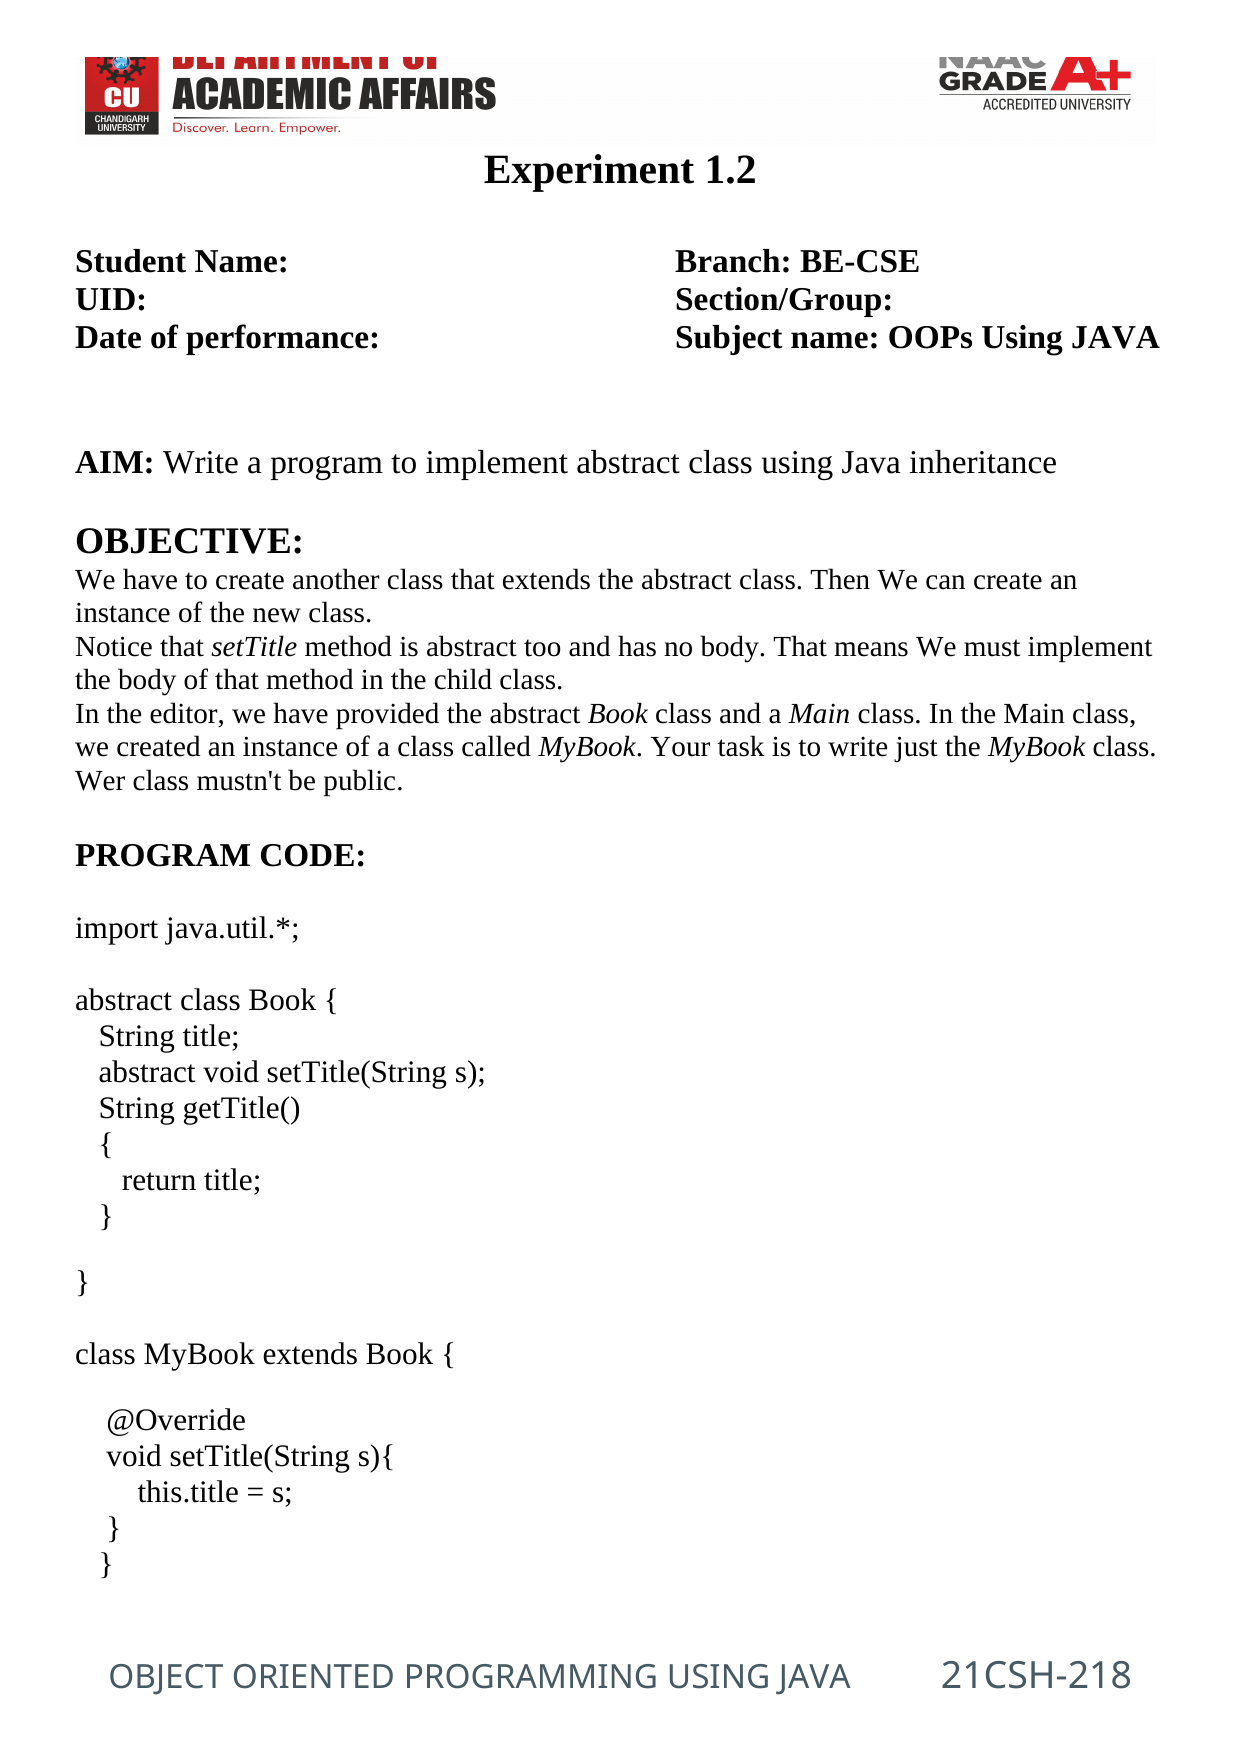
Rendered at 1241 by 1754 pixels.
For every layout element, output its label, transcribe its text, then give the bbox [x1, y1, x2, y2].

text In the editor, we have provided the abstract Book class and a Main class. In the Main class, we created an instance of a class called MyBook. Your task is to write just the MyBook class. [75, 696, 1165, 763]
text class MyBook extends Book { [75, 1335, 1165, 1371]
text { [75, 1125, 1165, 1161]
text We have to create another class that extends the abstract class. Then We can create an instance of the new class. [75, 562, 1165, 629]
text @Override [75, 1402, 1165, 1437]
text OBJECTIVE: [75, 519, 1165, 562]
text this.title = s; [75, 1473, 1165, 1509]
text Notice that setTitle method is abstract too and has no body. That means We must implement the body of that method in the child class. [75, 629, 1165, 696]
text UID: Section/Group: [75, 279, 1165, 317]
text return title; [75, 1161, 1165, 1197]
text abstract class Book { [75, 981, 1165, 1017]
text Wer class mustn't be public. [75, 763, 1165, 797]
text PROGRAM CODE: [75, 835, 1165, 873]
text } [75, 1545, 1165, 1581]
text import java.util.*; [75, 909, 1165, 945]
picture [75, 57, 1157, 99]
text Student Name: Branch: BE-CSE [75, 241, 1165, 279]
text void setTitle(String s){ [75, 1437, 1165, 1473]
text String title; [75, 1017, 1165, 1053]
text } [75, 1197, 1165, 1233]
text } [75, 1509, 1165, 1545]
text Date of performance: Subject name: OOPs Using JAVA [75, 317, 1165, 356]
text Experiment 1.2 [75, 99, 1165, 193]
text String getTitle() [75, 1089, 1165, 1125]
text } [75, 1263, 1165, 1299]
text abstract void setTitle(String s); [75, 1053, 1165, 1089]
text AIM: Write a program to implement abstract class using Java inheritance [75, 442, 1165, 480]
